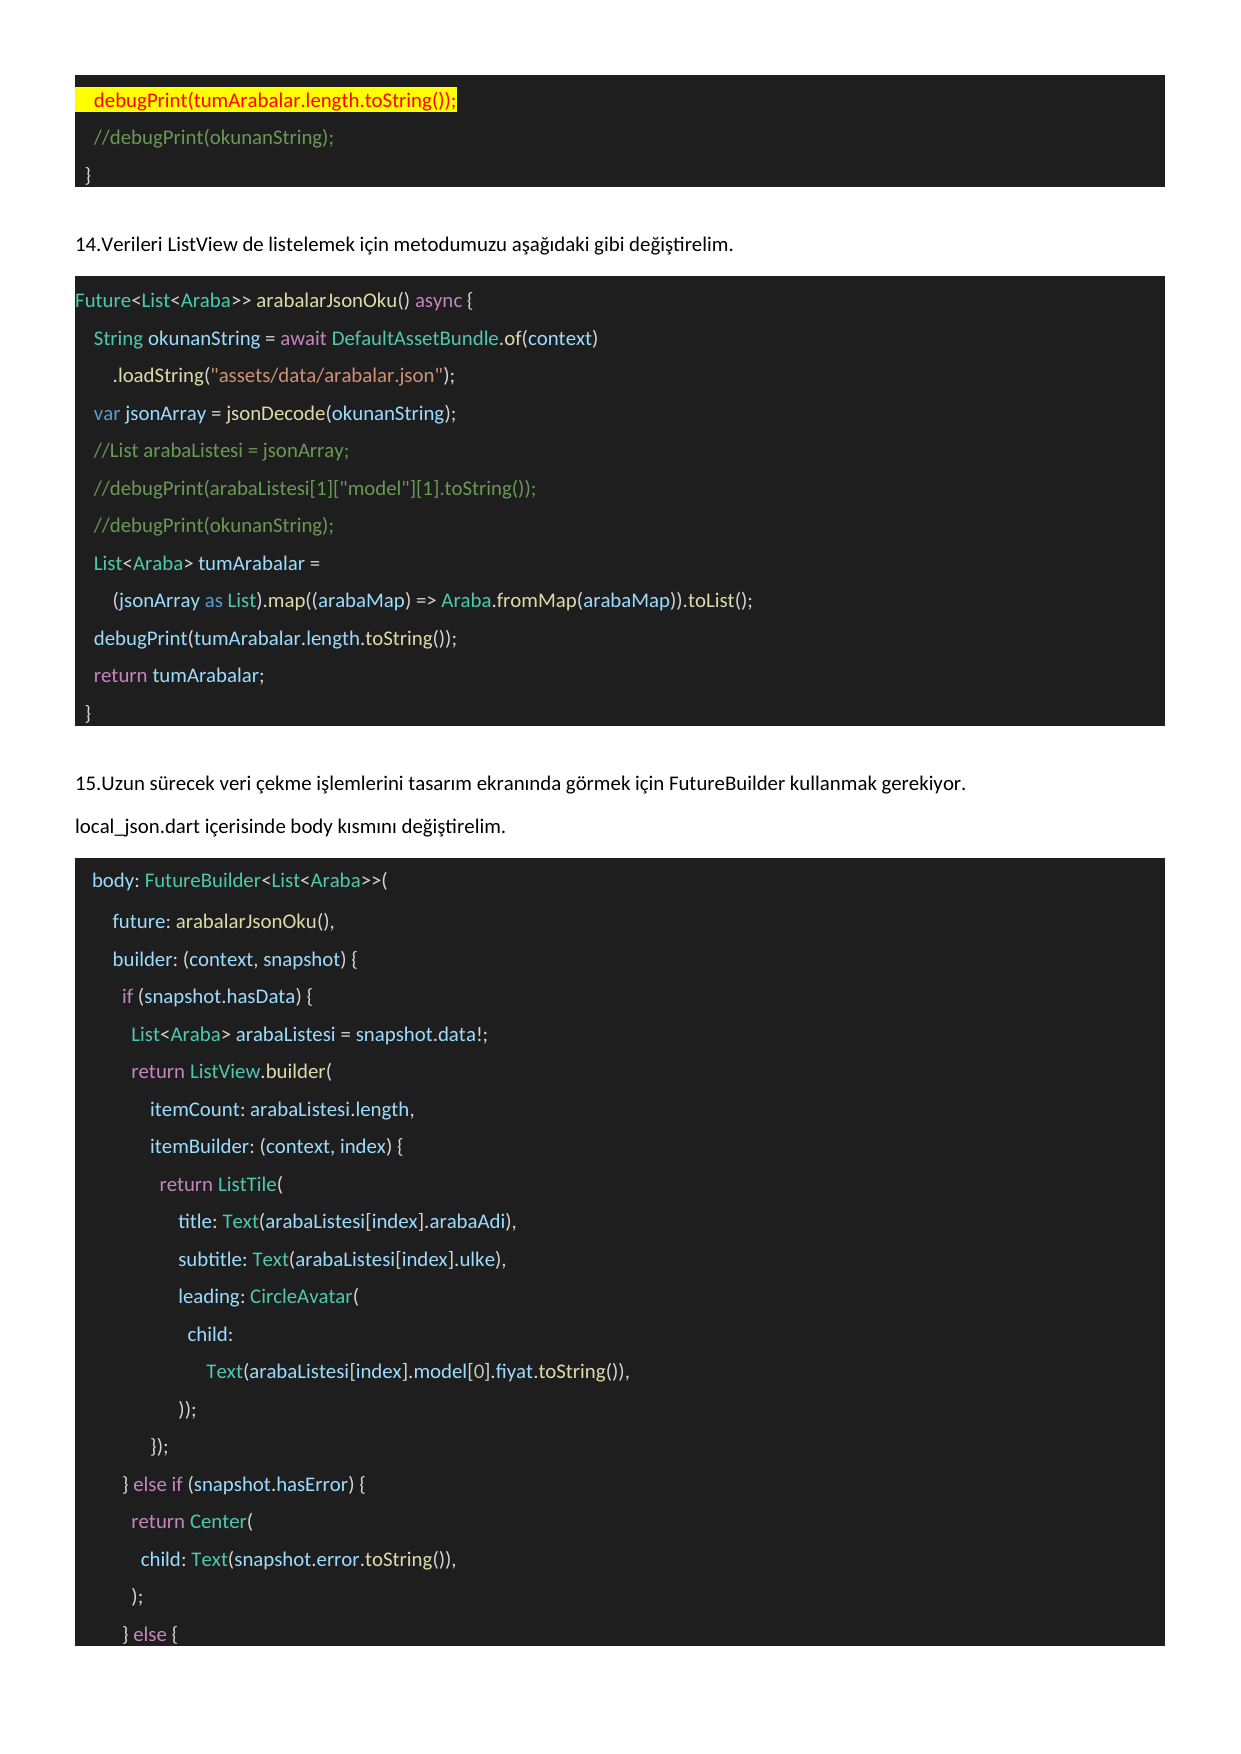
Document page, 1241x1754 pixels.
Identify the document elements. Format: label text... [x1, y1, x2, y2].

text return ListView.builder( [75, 1046, 1165, 1084]
text debugPrint(tumArabalar.length.toString()); [75, 613, 1165, 651]
text local_json.dart içerisinde body kısmını değiştirelim. [75, 814, 1165, 839]
text return tumArabalar; [75, 651, 1165, 688]
text itemBuilder: (context, index) { [75, 1121, 1165, 1159]
text String okunanString = await DefaultAssetBundle.of(context) [75, 313, 1165, 351]
text List<Araba> tumArabalar = [75, 538, 1165, 576]
text }); [75, 1421, 1165, 1459]
text future: arabalarJsonOku(), [75, 896, 1165, 934]
text 14.Verileri ListView de listelemek için metodumuzu aşağıdaki gibi değiştirelim. [75, 232, 1165, 257]
text return Center( [75, 1496, 1165, 1534]
text //List arabaListesi = jsonArray; [75, 426, 1165, 463]
text child: Text(snapshot.error.toString()), [75, 1534, 1165, 1571]
text 15.Uzun sürecek veri çekme işlemlerini tasarım ekranında görmek için FutureBuilder kullanmak gerekiyor. [75, 770, 1165, 795]
text )); [75, 1384, 1165, 1421]
text Future<List<Araba>> arabalarJsonOku() async { [75, 276, 1165, 313]
text Text(arabaListesi[index].model[0].fiyat.toString()), [75, 1346, 1165, 1384]
text if (snapshot.hasData) { [75, 971, 1165, 1009]
text builder: (context, snapshot) { [75, 934, 1165, 971]
text //debugPrint(arabaListesi[1]["model"][1].toString()); [75, 463, 1165, 501]
text var jsonArray = jsonDecode(okunanString); [75, 388, 1165, 426]
text debugPrint(tumArabalar.length.toString()); [75, 75, 1165, 112]
text .loadString("assets/data/arabalar.json"); [75, 351, 1165, 388]
text leading: CircleAvatar( [75, 1271, 1165, 1309]
text title: Text(arabaListesi[index].arabaAdi), [75, 1196, 1165, 1234]
text //debugPrint(okunanString); [75, 501, 1165, 538]
text //debugPrint(okunanString); [75, 112, 1165, 150]
text } else { [75, 1609, 1165, 1646]
text } [75, 688, 1165, 726]
text itemCount: arabaListesi.length, [75, 1084, 1165, 1121]
text child: [75, 1309, 1165, 1346]
text List<Araba> arabaListesi = snapshot.data!; [75, 1009, 1165, 1046]
text } else if (snapshot.hasError) { [75, 1459, 1165, 1496]
text return ListTile( [75, 1159, 1165, 1196]
text (jsonArray as List).map((arabaMap) => Araba.fromMap(arabaMap)).toList(); [75, 576, 1165, 613]
text body: FutureBuilder<List<Araba>>( [75, 858, 1165, 896]
text } [75, 150, 1165, 187]
text subtitle: Text(arabaListesi[index].ulke), [75, 1234, 1165, 1271]
text ); [75, 1571, 1165, 1609]
